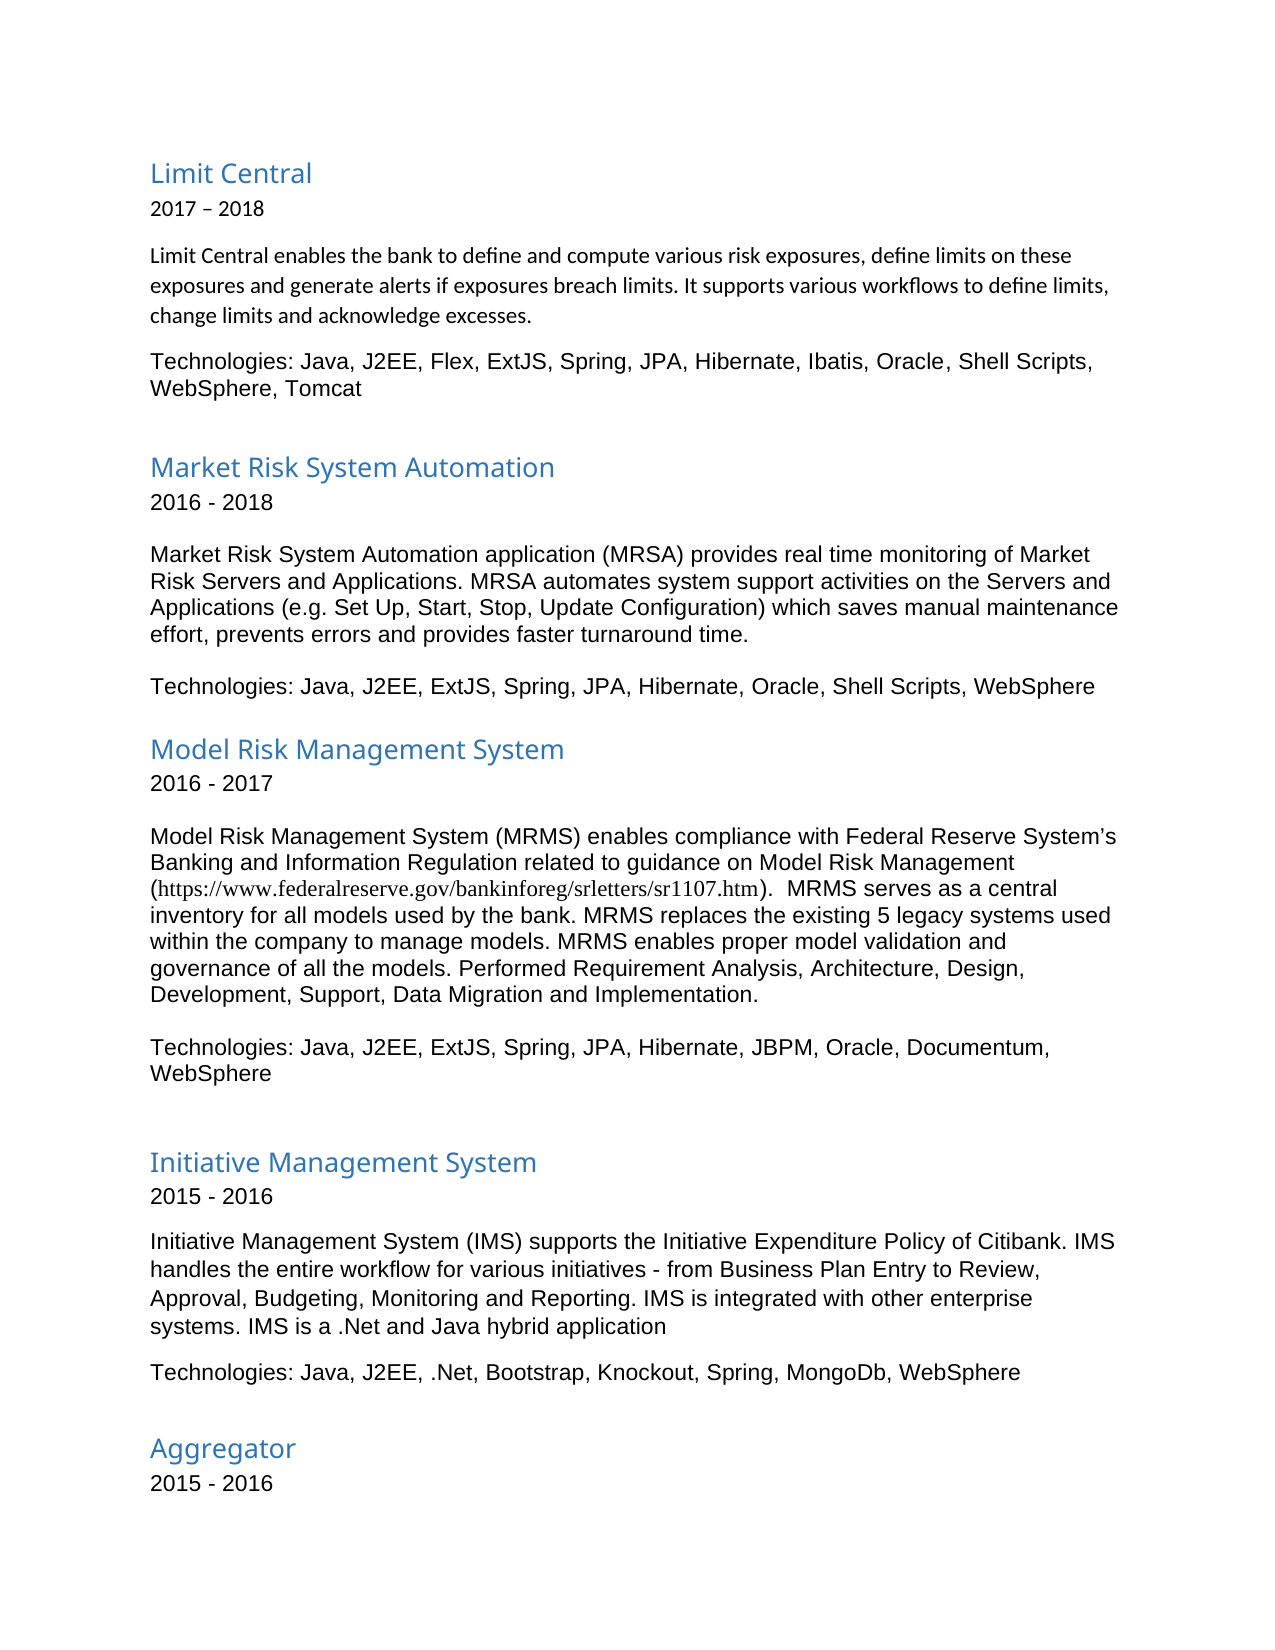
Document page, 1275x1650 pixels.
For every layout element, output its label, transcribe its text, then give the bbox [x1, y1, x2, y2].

text Technologies: Java, J2EE, ExtJS, Spring, JPA, Hibernate, JBPM, Oracle, Documentum, WebSphere [150, 1033, 1125, 1086]
text 2015 - 2016 [150, 1183, 1125, 1209]
subtitle Aggregator [150, 1430, 1125, 1467]
text 2015 - 2016 [150, 1470, 1125, 1496]
subtitle Model Risk Management System [150, 730, 1125, 767]
text Model Risk Management System (MRMS) enables compliance with Federal Reserve System’s Banking and Information Regulation related to guidance on Model Risk Management (https://www.federalreserve.gov/bankinforeg/srletters/sr1107.htm). MRMS serves as a central inventory for all models used by the bank. MRMS replaces the existing 5 legacy systems used within the company to manage models. MRMS enables proper model validation and governance of all the models. Performed Requirement Analysis, Architecture, Design, Development, Support, Data Migration and Implementation. [150, 823, 1125, 1007]
text 2016 - 2018 [150, 489, 1125, 515]
text Technologies: Java, J2EE, Flex, ExtJS, Spring, JPA, Hibernate, Ibatis, Oracle, Shell Scripts, WebSphere, Tomcat [150, 348, 1125, 401]
text 2016 - 2017 [150, 770, 1125, 796]
text 2017 – 2018 [150, 194, 1125, 222]
text Technologies: Java, J2EE, .Net, Bootstrap, Knockout, Spring, MongoDb, WebSphere [150, 1358, 1125, 1385]
subtitle Market Risk System Automation [150, 449, 1125, 486]
text Limit Central enables the bank to define and compute various risk exposures, define limits on these exposures and generate alerts if exposures breach limits. It supports various workflows to define limits, change limits and acknowledge excesses. [150, 241, 1125, 329]
subtitle Limit Central [150, 154, 1125, 191]
text Technologies: Java, J2EE, ExtJS, Spring, JPA, Hibernate, Oracle, Shell Scripts, WebSphere [150, 673, 1125, 699]
subtitle Initiative Management System [150, 1143, 1125, 1180]
text Initiative Management System (IMS) supports the Initiative Expenditure Policy of Citibank. IMS handles the entire workflow for various initiatives - from Business Plan Entry to Review, Approval, Budgeting, Monitoring and Reporting. IMS is integrated with other enterprise systems. IMS is a .Net and Java hybrid application [150, 1228, 1125, 1340]
text Market Risk System Automation application (MRSA) provides real time monitoring of Market Risk Servers and Applications. MRSA automates system support activities on the Servers and Applications (e.g. Set Up, Start, Stop, Update Configuration) which saves manual maintenance effort, prevents errors and provides faster turnaround time. [150, 541, 1125, 647]
